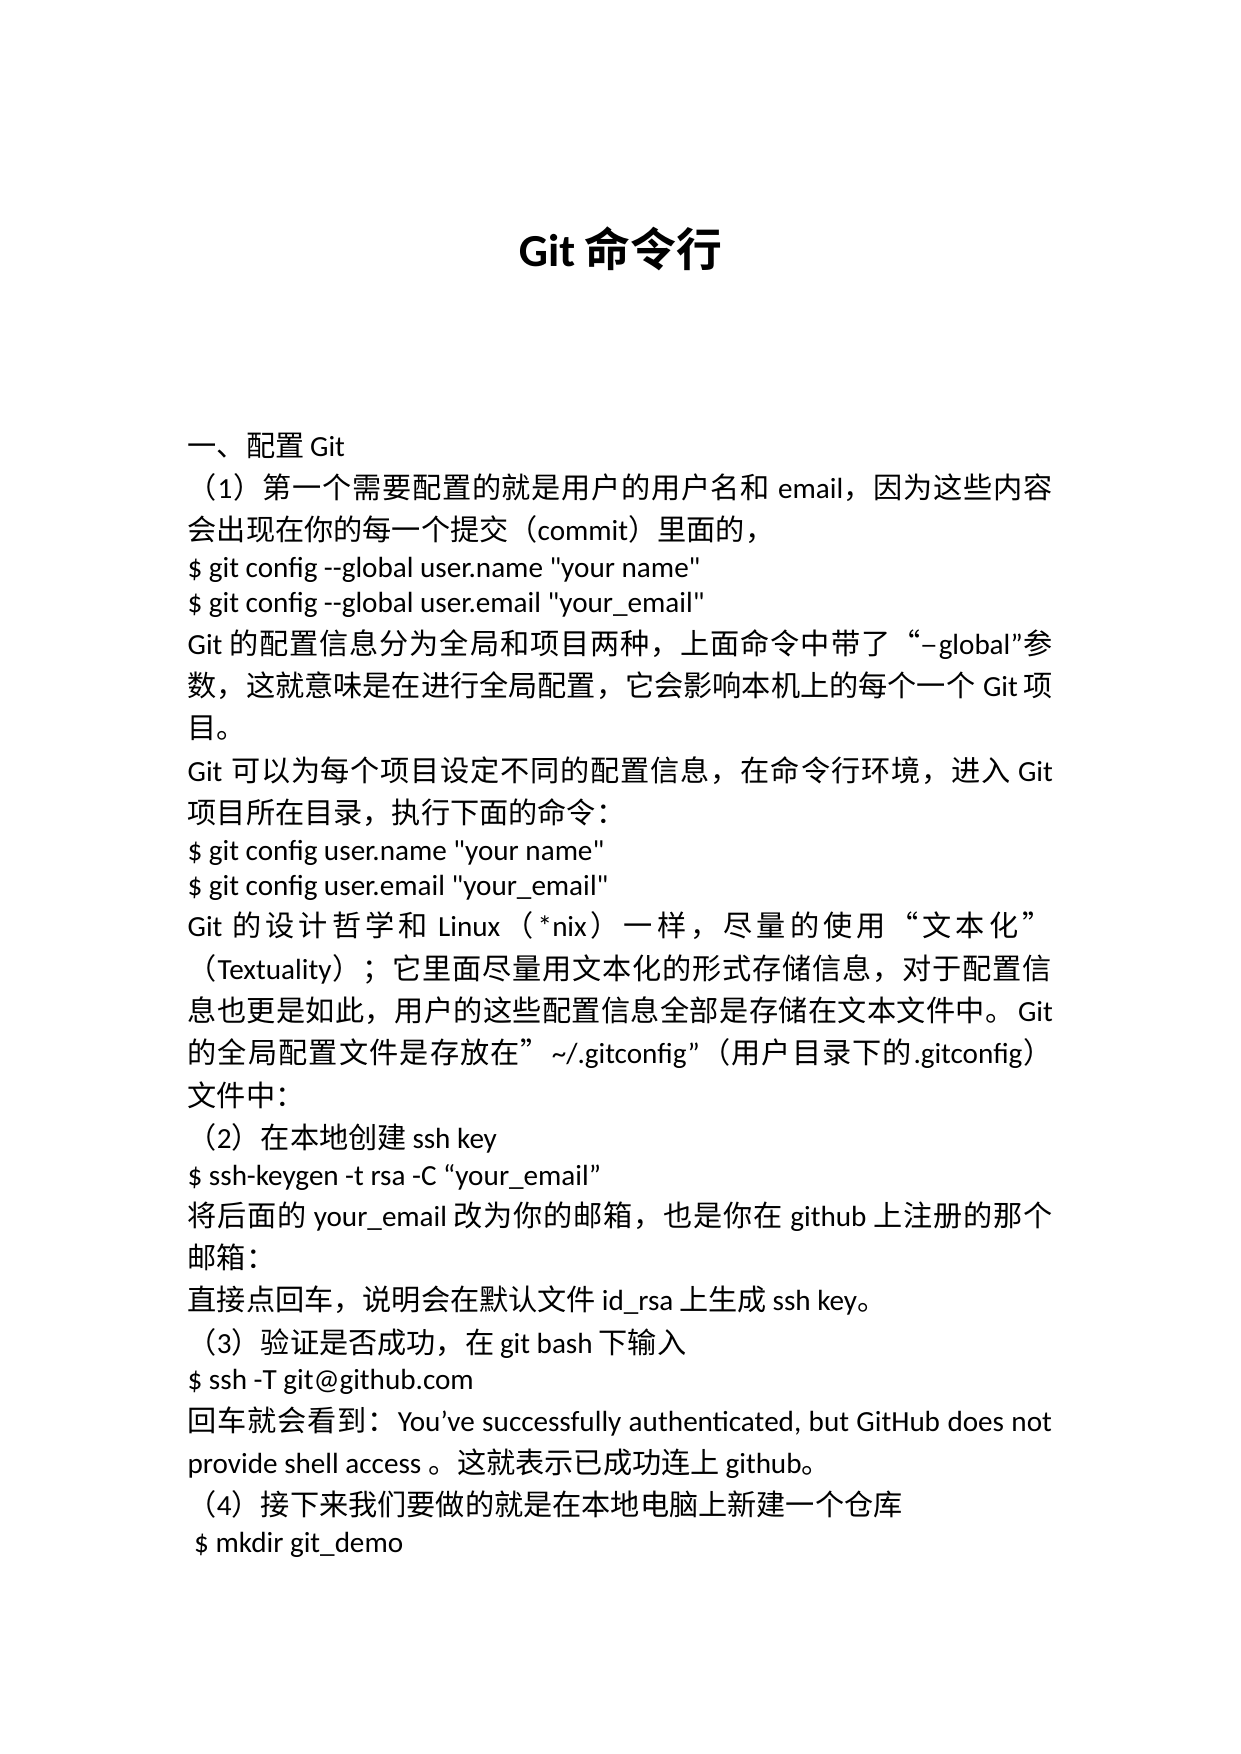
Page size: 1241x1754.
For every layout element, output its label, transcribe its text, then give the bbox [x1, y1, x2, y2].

text Git 可以为每个项目设定不同的配置信息，在命令行环境，进入Git项目所在目录，执行下面的命令： [187, 747, 1053, 832]
text $ ssh-keygen -t rsa -C “your_email” [187, 1157, 1053, 1192]
text $ git config user.name "your name" [187, 832, 1053, 867]
text $ mkdir git_demo [187, 1524, 1053, 1559]
text 回车就会看到：You’ve successfully authenticated, but GitHub does not provide shell access 。这就表示已成功连上github。 [187, 1397, 1053, 1482]
text （3）验证是否成功，在git bash下输入 [187, 1319, 1053, 1361]
text Git的配置信息分为全局和项目两种，上面命令中带了“–global”参数，这就意味是在进行全局配置，它会影响本机上的每个一个Git项目。 [187, 620, 1053, 747]
text 一、配置Git [187, 422, 1053, 464]
text $ git config --global user.email "your_email" [187, 584, 1053, 620]
text （1）第一个需要配置的就是用户的用户名和email，因为这些内容会出现在你的每一个提交（commit）里面的， [187, 464, 1053, 549]
text 直接点回车，说明会在默认文件id_rsa上生成ssh key。 [187, 1277, 1053, 1319]
text $ git config --global user.name "your name" [187, 549, 1053, 584]
text $ git config user.email "your_email" [187, 867, 1053, 903]
text （2）在本地创建ssh key [187, 1114, 1053, 1157]
subtitle Git命令行 [187, 197, 1053, 295]
text Git的设计哲学和Linux（*nix）一样，尽量的使用“文本化”（Textuality）；它里面尽量用文本化的形式存储信息，对于配置信息也更是如此，用户的这些配置信息全部是存储在文本文件中。Git的全局配置文件是存放在”~/.gitconfig”（用户目录下的.gitconfig）文件中： [187, 903, 1053, 1114]
text $ ssh -T git@github.com [187, 1361, 1053, 1397]
text （4）接下来我们要做的就是在本地电脑上新建一个仓库 [187, 1482, 1053, 1524]
text 将后面的your_email改为你的邮箱，也是你在github上注册的那个邮箱： [187, 1192, 1053, 1277]
